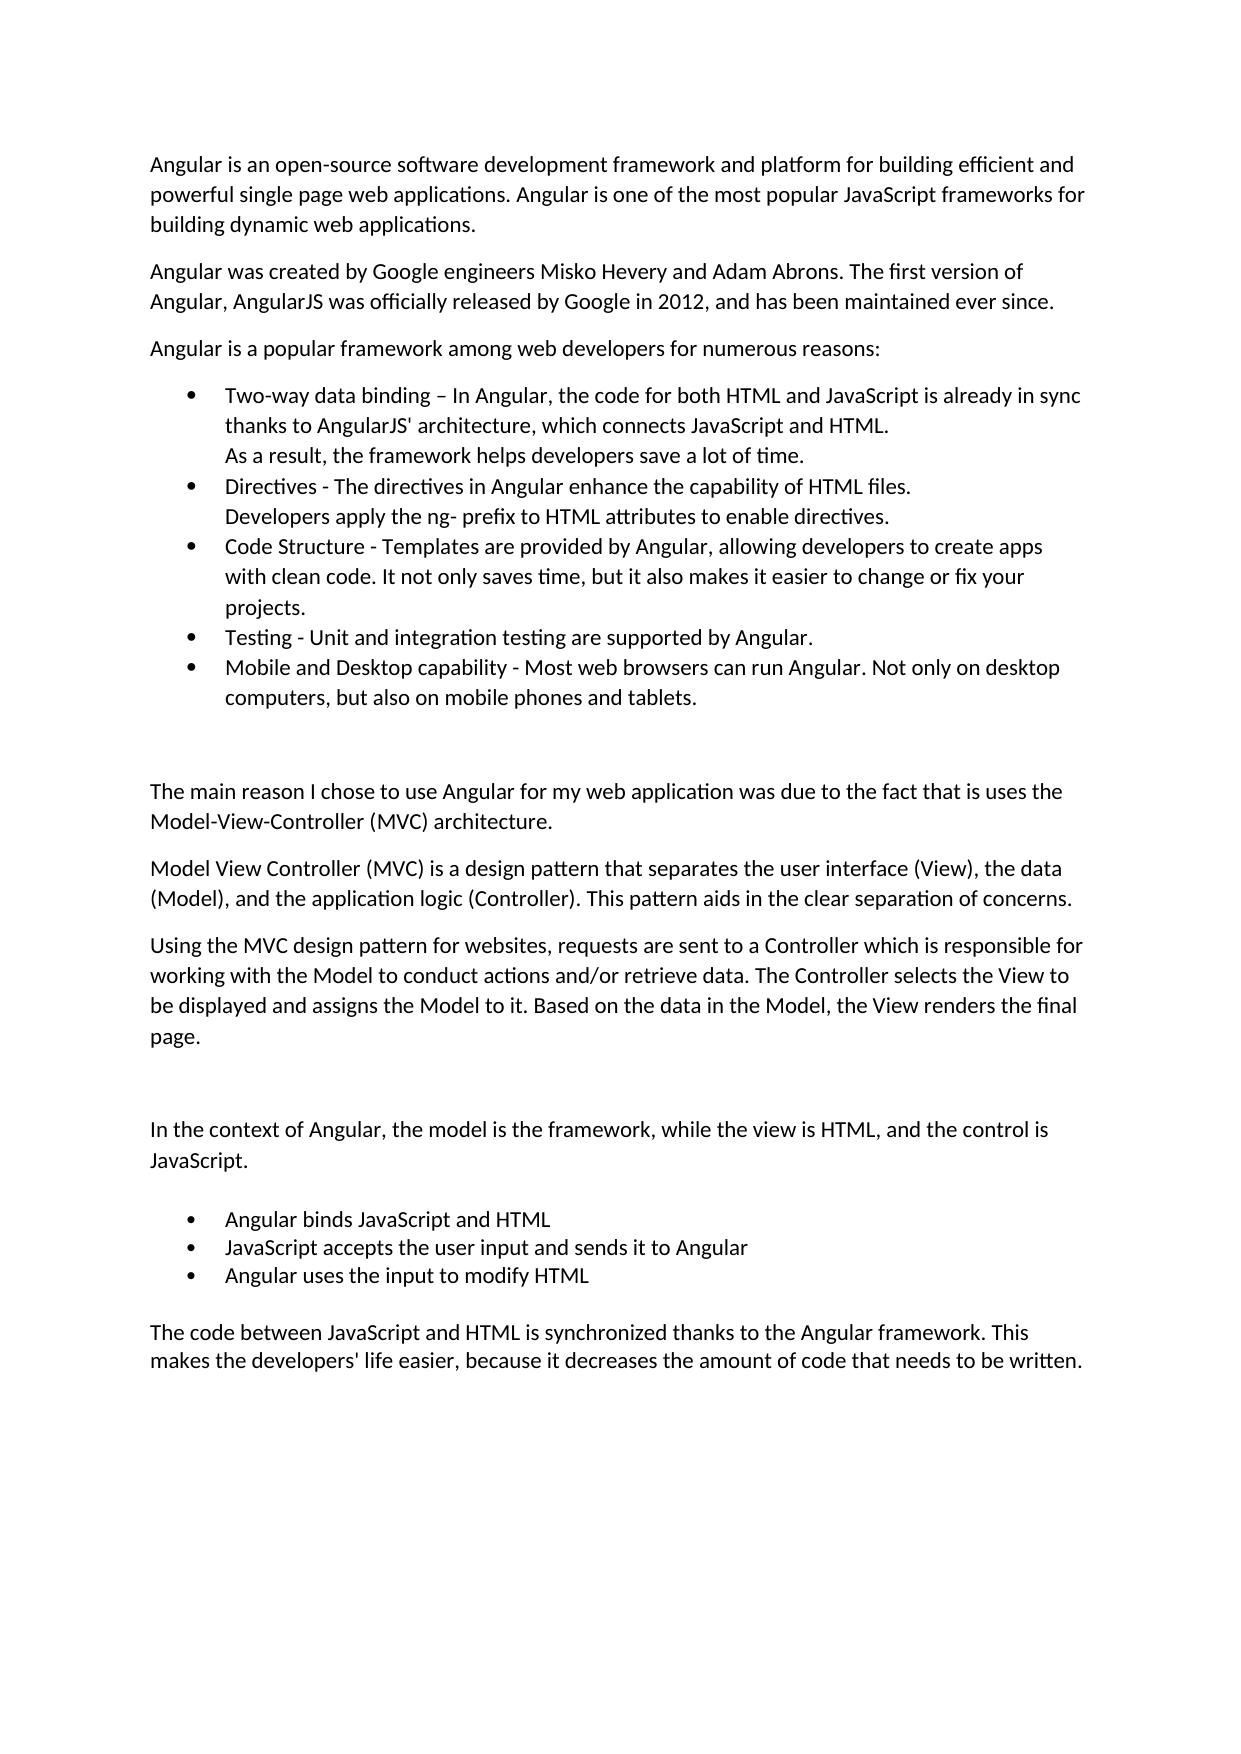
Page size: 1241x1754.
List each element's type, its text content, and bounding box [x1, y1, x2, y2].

text Model View Controller (MVC) is a design pattern that separates the user interface (View), the data (Model), and the application logic (Controller). This pattern aids in the clear separation of concerns. [150, 854, 1090, 912]
list Code Structure - Templates are provided by Angular, allowing developers to create apps with clean code. It not only saves time, but it also makes it easier to change or fix your projects. [187, 532, 1090, 621]
list Directives - The directives in Angular enhance the capability of HTML files. [187, 472, 1090, 500]
list Angular uses the input to modify HTML [187, 1261, 1090, 1289]
list As a result, the framework helps developers save a lot of time. [225, 442, 1090, 470]
text Angular is a popular framework among web developers for numerous reasons: [150, 334, 1090, 362]
list Mobile and Desktop capability - Most web browsers can run Angular. Not only on desktop computers, but also on mobile phones and tablets. [187, 653, 1090, 711]
list JavaScript accepts the user input and sends it to Angular [187, 1233, 1090, 1261]
text The main reason I chose to use Angular for my web application was due to the fact that is uses the Model-View-Controller (MVC) architecture. [150, 777, 1090, 835]
list Two-way data binding – In Angular, the code for both HTML and JavaScript is already in sync thanks to AngularJS' architecture, which connects JavaScript and HTML. [187, 381, 1090, 439]
list Testing - Unit and integration testing are supported by Angular. [187, 623, 1090, 651]
text Using the MVC design pattern for websites, requests are sent to a Controller which is responsible for working with the Model to conduct actions and/or retrieve data. The Controller selects the View to be displayed and assigns the Model to it. Based on the data in the Model, the View renders the final page. [150, 931, 1090, 1050]
text Angular was created by Google engineers Misko Hevery and Adam Abrons. The first version of Angular, AngularJS was officially released by Google in 2012, and has been maintained ever since. [150, 257, 1090, 316]
text Angular is an open-source software development framework and platform for building efficient and powerful single page web applications. Angular is one of the most popular JavaScript frameworks for building dynamic web applications. [150, 150, 1090, 238]
text The code between JavaScript and HTML is synchronized thanks to the Angular framework. This makes the developers' life easier, because it decreases the amount of code that needs to be written. [150, 1318, 1090, 1374]
list Angular binds JavaScript and HTML [187, 1205, 1090, 1233]
list Developers apply the ng- prefix to HTML attributes to enable directives. [225, 502, 1090, 530]
text In the context of Angular, the model is the framework, while the view is HTML, and the control is JavaScript. [150, 1116, 1090, 1174]
